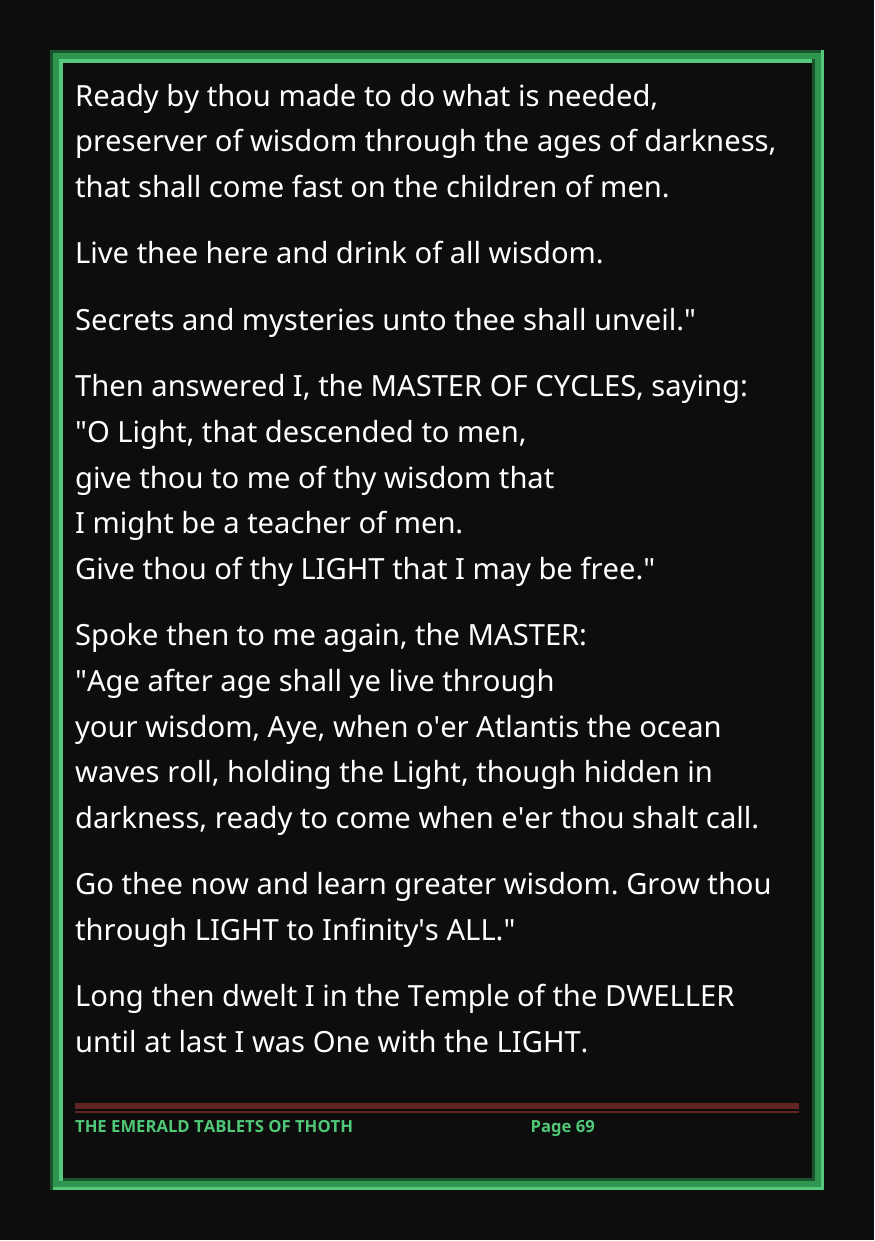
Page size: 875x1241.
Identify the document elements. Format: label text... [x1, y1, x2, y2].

text Then answered I, the MASTER OF CYCLES, saying: "O Light, that descended to men, give thou to me of thy wisdom that I might be a teacher of men. Give thou of thy LIGHT that I may be free." [75, 366, 799, 588]
text Secrets and mysteries unto thee shall unveil." [75, 299, 799, 339]
text Go thee now and learn greater wisdom. Grow thou through LIGHT to Infinity's ALL." [75, 863, 799, 949]
text Ready by thou made to do what is needed, preserver of wisdom through the ages of darkness, that shall come fast on the children of men. [75, 75, 799, 206]
text Spoke then to me again, the MASTER: "Age after age shall ye live through your wisdom, Aye, when o'er Atlantis the ocean waves roll, holding the Light, though hidden in darkness, ready to come when e'er thou shalt call. [75, 614, 799, 837]
text Live thee here and drink of all wisdom. [75, 233, 799, 272]
text Long then dwelt I in the Temple of the DWELLER until at last I was One with the LIGHT. [75, 976, 799, 1061]
